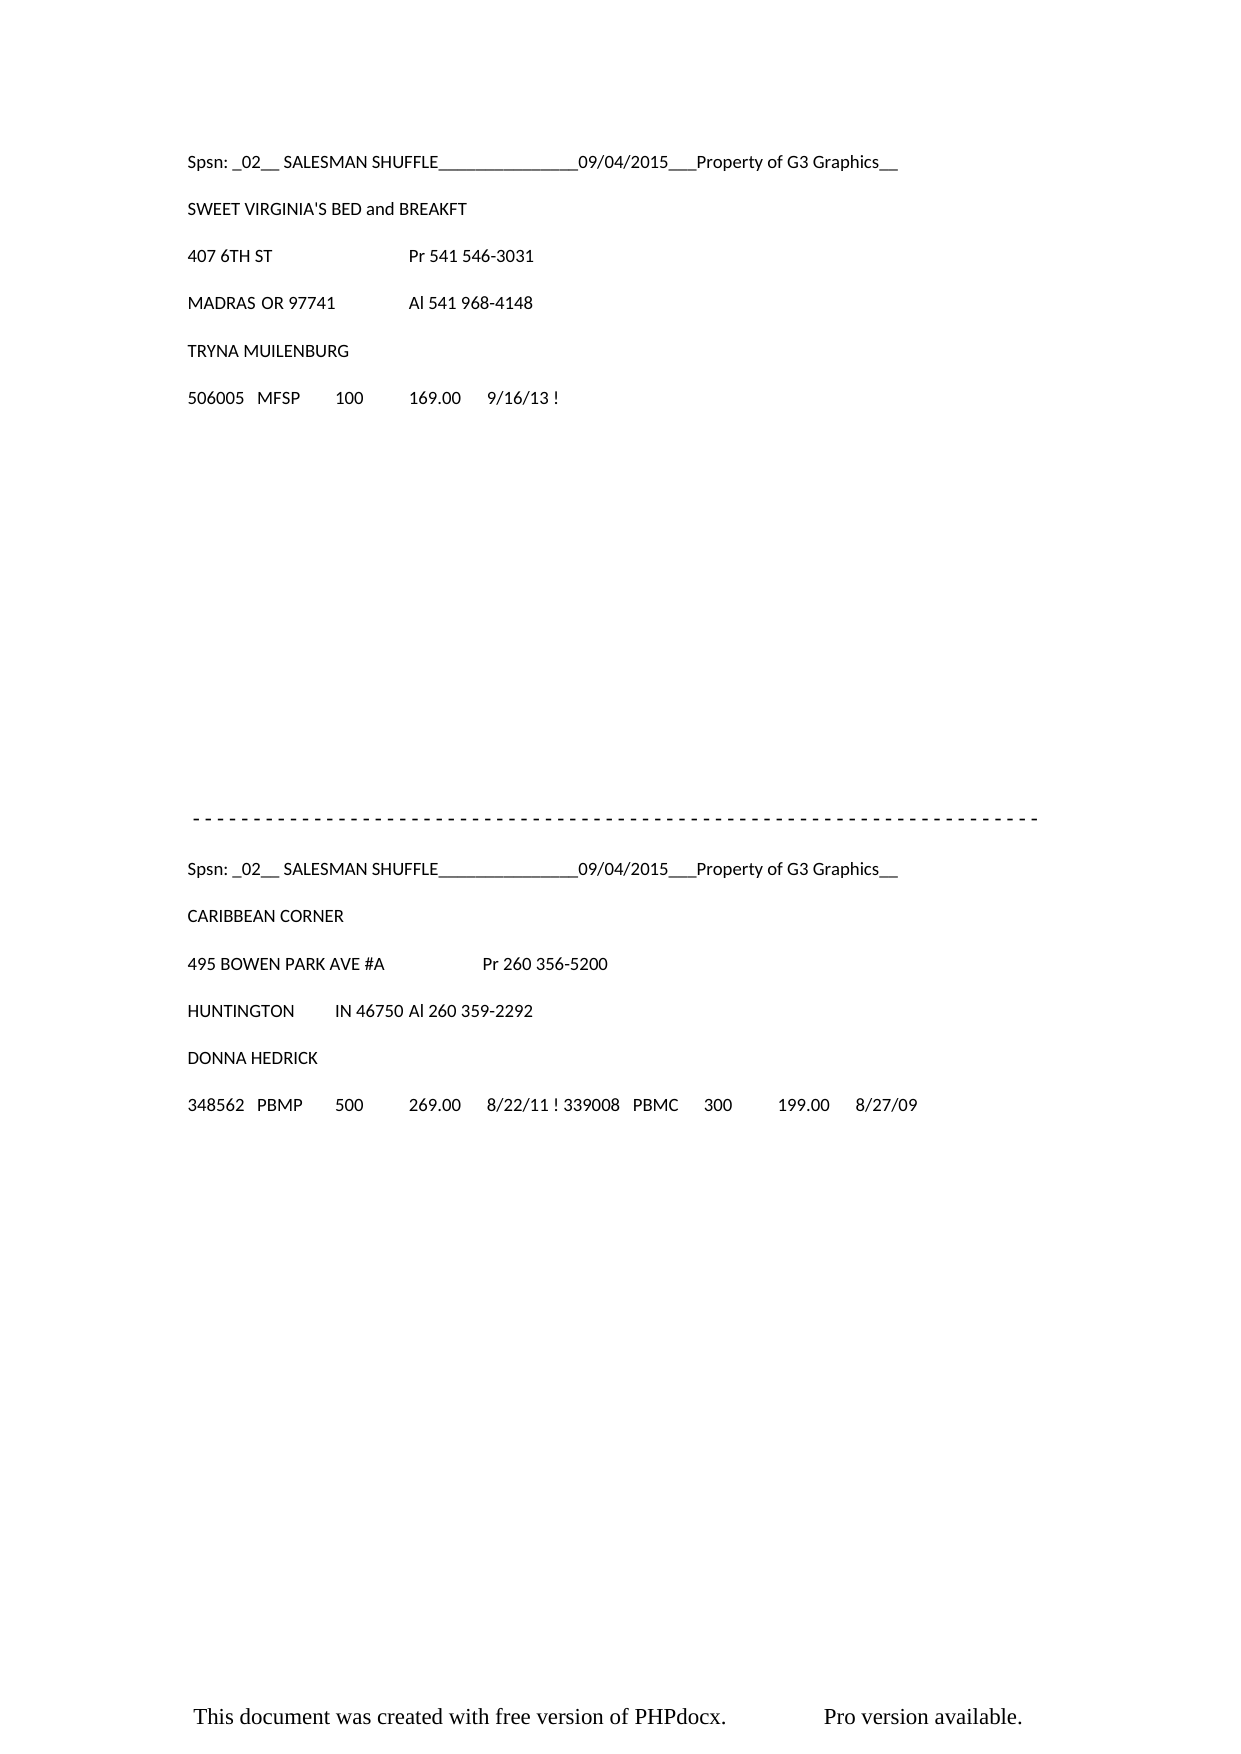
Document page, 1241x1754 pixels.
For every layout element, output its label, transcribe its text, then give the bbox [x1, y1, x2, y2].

text 407 6TH ST Pr 541 546-3031 [187, 244, 1053, 267]
text 495 BOWEN PARK AVE #A Pr 260 356-5200 [187, 952, 1053, 974]
text DONNA HEDRICK [187, 1046, 1053, 1069]
text CARIBBEAN CORNER [187, 904, 1053, 927]
text Spsn: _02__ SALESMAN SHUFFLE_______________09/04/2015___Property of G3 Graphics__ [187, 857, 1053, 880]
text MADRAS OR 97741 Al 541 968-4148 [187, 292, 1053, 314]
text 506005 MFSP 100 169.00 9/16/13 ! [187, 386, 1053, 409]
text 348562 PBMP 500 269.00 8/22/11 ! 339008 PBMC 300 199.00 8/27/09 [187, 1093, 1053, 1116]
text HUNTINGTON IN 46750 Al 260 359-2292 [187, 999, 1053, 1022]
text SWEET VIRGINIA'S BED and BREAKFT [187, 197, 1053, 220]
text Spsn: _02__ SALESMAN SHUFFLE_______________09/04/2015___Property of G3 Graphics__ [187, 150, 1053, 173]
text - - - - - - - - - - - - - - - - - - - - - - - - - - - - - - - - - - - - - - - - - - - - - - - - - - - - - - - - - - - - - - - - - - - - - - [187, 804, 1053, 832]
text TRYNA MUILENBURG [187, 339, 1053, 362]
